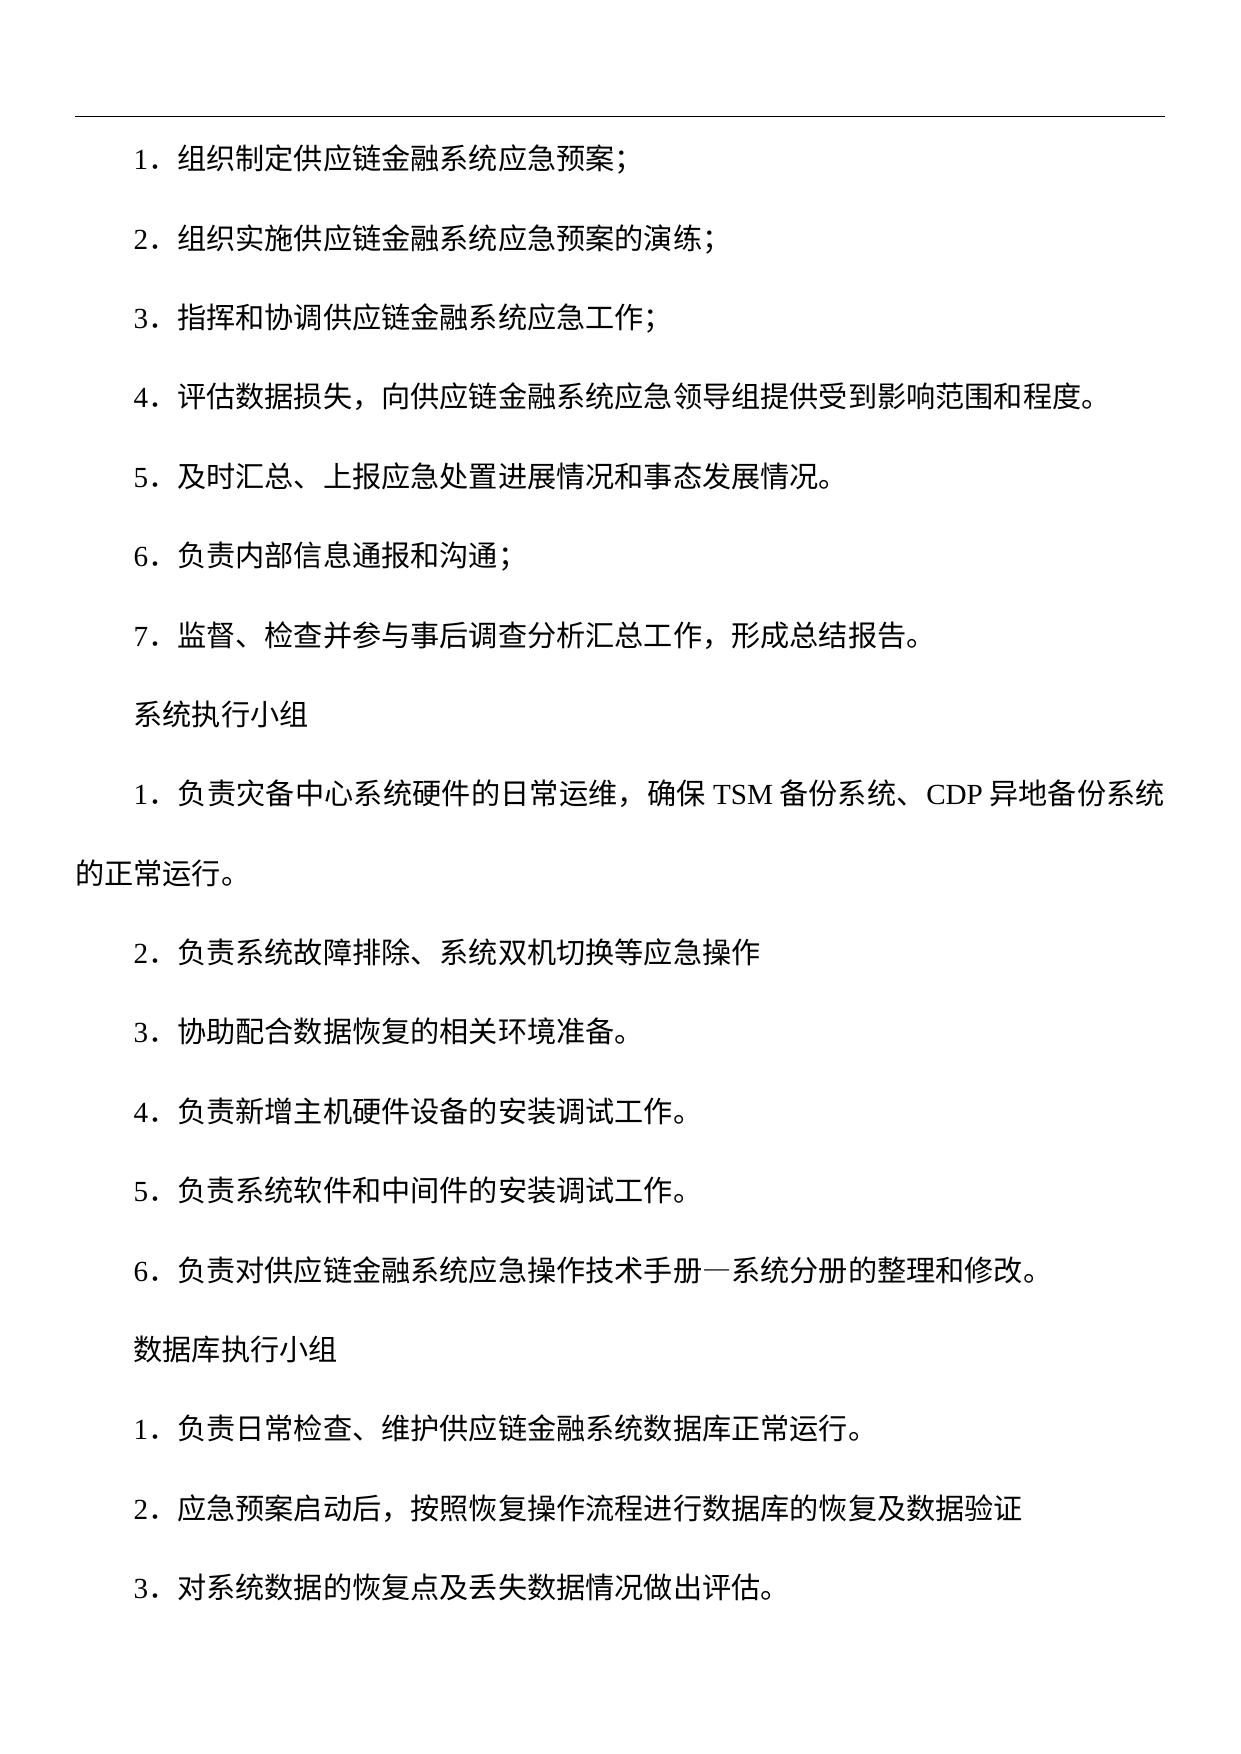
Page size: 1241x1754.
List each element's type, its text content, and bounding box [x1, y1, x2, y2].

text 3．指挥和协调供应链金融系统应急工作； [75, 276, 1165, 356]
text 1．组织制定供应链金融系统应急预案； [75, 117, 1165, 197]
text 2．负责系统故障排除、系统双机切换等应急操作 [75, 911, 1165, 991]
text 数据库执行小组 [75, 1308, 1165, 1387]
text 4．负责新增主机硬件设备的安装调试工作。 [75, 1070, 1165, 1149]
text 1．负责日常检查、维护供应链金融系统数据库正常运行。 [75, 1387, 1165, 1467]
text 系统执行小组 [75, 673, 1165, 752]
text 6．负责内部信息通报和沟通； [75, 514, 1165, 594]
text 2．应急预案启动后，按照恢复操作流程进行数据库的恢复及数据验证 [75, 1467, 1165, 1546]
text 2．组织实施供应链金融系统应急预案的演练； [75, 197, 1165, 276]
text 6．负责对供应链金融系统应急操作技术手册—系统分册的整理和修改。 [75, 1229, 1165, 1308]
text 3．协助配合数据恢复的相关环境准备。 [75, 991, 1165, 1070]
text 1．负责灾备中心系统硬件的日常运维，确保TSM备份系统、CDP异地备份系统的正常运行。 [75, 752, 1165, 911]
text 4．评估数据损失，向供应链金融系统应急领导组提供受到影响范围和程度。 [75, 356, 1165, 435]
text 3．对系统数据的恢复点及丢失数据情况做出评估。 [75, 1546, 1165, 1626]
text 7．监督、检查并参与事后调查分析汇总工作，形成总结报告。 [75, 594, 1165, 673]
text 5．及时汇总、上报应急处置进展情况和事态发展情况。 [75, 435, 1165, 514]
text 5．负责系统软件和中间件的安装调试工作。 [89, 1149, 1165, 1229]
